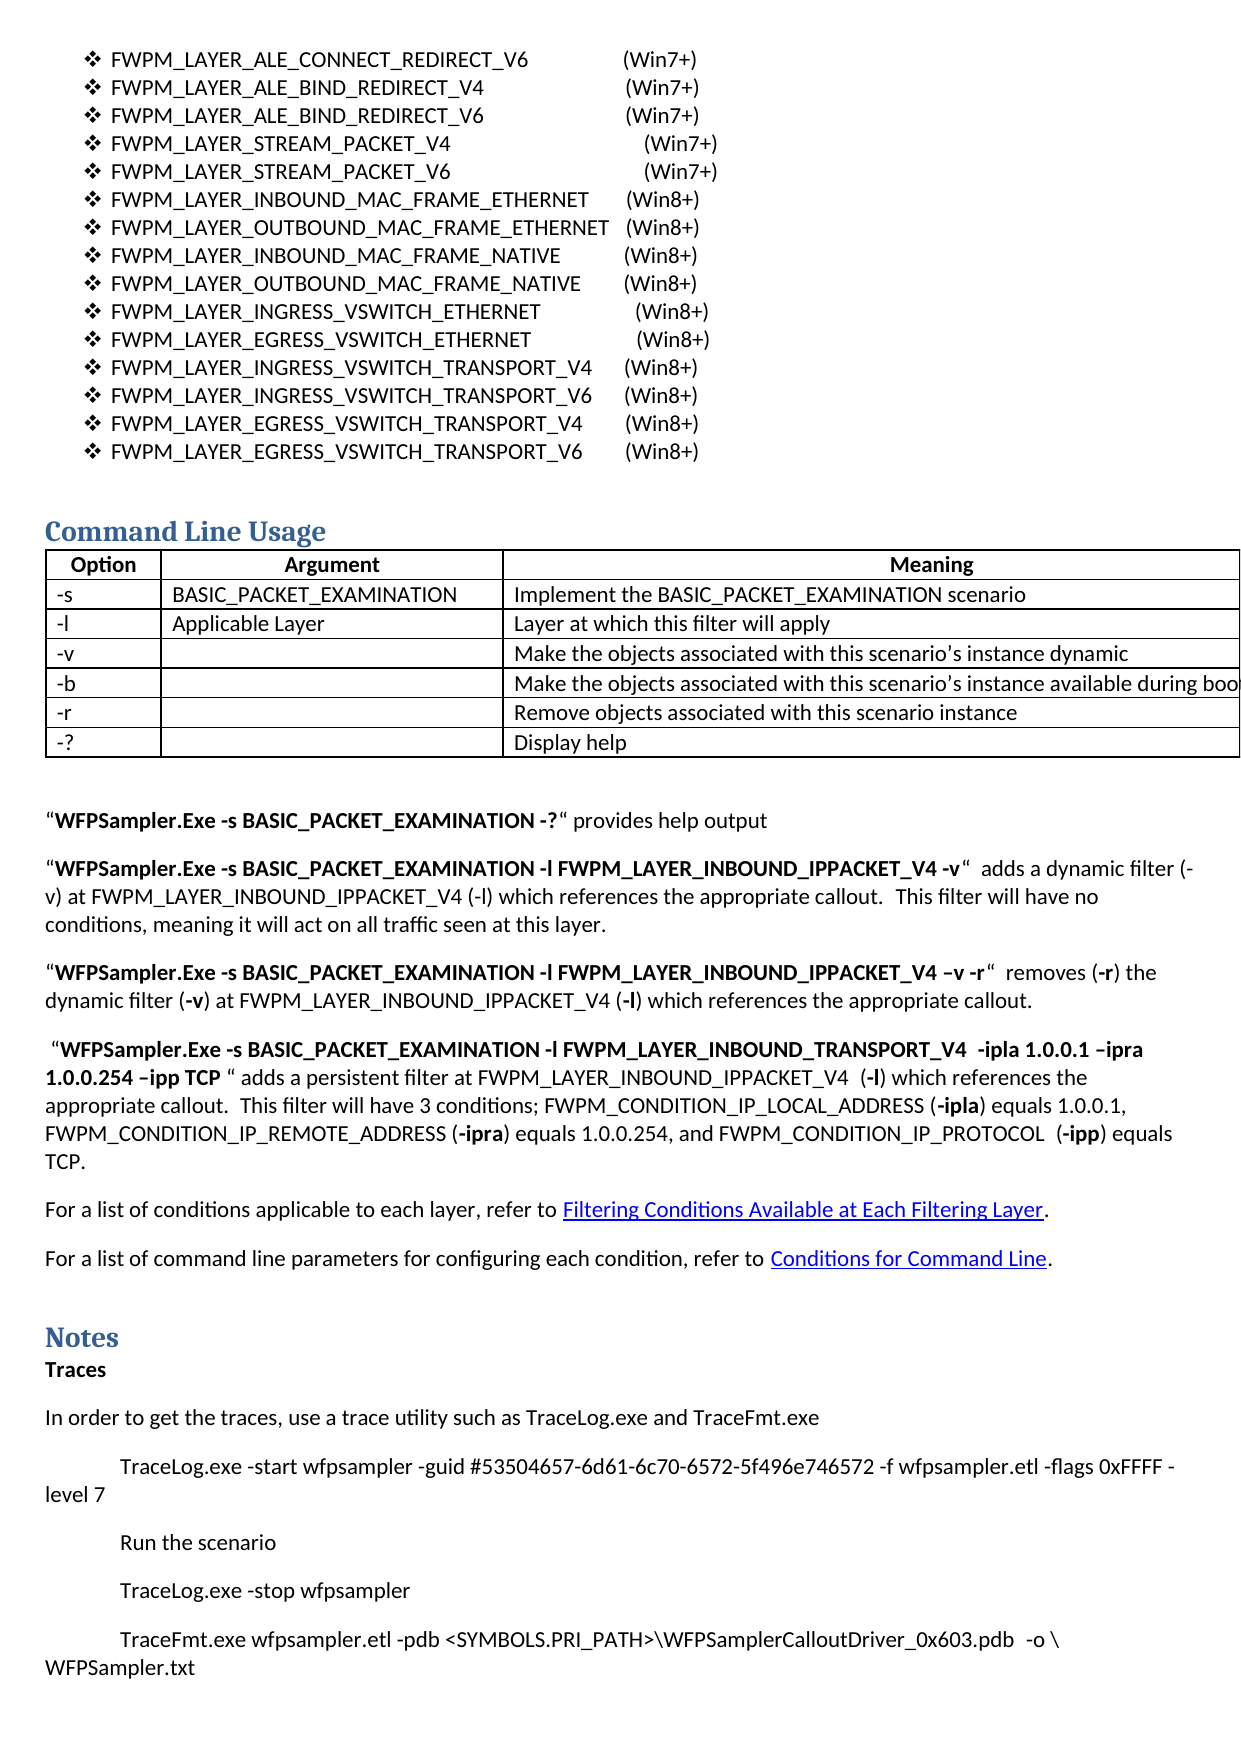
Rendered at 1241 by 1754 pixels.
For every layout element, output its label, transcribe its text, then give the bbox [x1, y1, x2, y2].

table_header Option [47, 551, 160, 578]
text “WFPSampler.Exe -s BASIC_PACKET_EXAMINATION -l FWPM_LAYER_INBOUND_TRANSPORT_V4 -ipla 1.0.0.1 –ipra 1.0.0.254 –ipp TCP “ adds a persistent filter at FWPM_LAYER_INBOUND_IPPACKET_V4 (-l) which references the appropriate callout. This filter will have 3 conditions; FWPM_CONDITION_IP_LOCAL_ADDRESS (-ipla) equals 1.0.0.1, FWPM_CONDITION_IP_REMOTE_ADDRESS (-ipra) equals 1.0.0.254, and FWPM_CONDITION_IP_PROTOCOL (-ipp) equals TCP. [45, 1035, 1195, 1175]
text FWPM_LAYER_STREAM_PACKET_V6 (Win7+) [82, 157, 1195, 185]
text FWPM_LAYER_ALE_BIND_REDIRECT_V6 (Win7+) [82, 101, 1195, 129]
text FWPM_LAYER_INGRESS_VSWITCH_TRANSPORT_V6 (Win8+) [82, 381, 1195, 409]
text “WFPSampler.Exe -s BASIC_PACKET_EXAMINATION -l FWPM_LAYER_INBOUND_IPPACKET_V4 –v -r“ removes (-r) the dynamic filter (-v) at FWPM_LAYER_INBOUND_IPPACKET_V4 (-l) which references the appropriate callout. [45, 958, 1195, 1014]
text FWPM_LAYER_INGRESS_VSWITCH_TRANSPORT_V4 (Win8+) [82, 353, 1195, 381]
text Command Line Usage [45, 515, 1195, 549]
table_cell Applicable Layer [162, 610, 502, 638]
table_cell [162, 639, 502, 667]
text FWPM_LAYER_INBOUND_MAC_FRAME_NATIVE (Win8+) [82, 241, 1195, 269]
text FWPM_LAYER_OUTBOUND_MAC_FRAME_ETHERNET (Win8+) [82, 213, 1195, 241]
table_cell Implement the BASIC_PACKET_EXAMINATION scenario [504, 580, 1239, 608]
table_cell [162, 698, 502, 726]
table_cell -r [47, 698, 160, 726]
text Traces [45, 1355, 1195, 1383]
table_cell -b [47, 669, 160, 697]
text “WFPSampler.Exe -s BASIC_PACKET_EXAMINATION -l FWPM_LAYER_INBOUND_IPPACKET_V4 -v“ adds a dynamic filter (-v) at FWPM_LAYER_INBOUND_IPPACKET_V4 (-l) which references the appropriate callout. This filter will have no conditions, meaning it will act on all traffic seen at this layer. [45, 854, 1195, 938]
table_header Argument [162, 551, 502, 578]
text FWPM_LAYER_STREAM_PACKET_V4 (Win7+) [82, 129, 1195, 157]
text Notes [45, 1322, 1195, 1355]
table_cell Make the objects associated with this scenario’s instance available during boot-time [504, 669, 1239, 697]
table_cell BASIC_PACKET_EXAMINATION [162, 580, 502, 608]
text FWPM_LAYER_EGRESS_VSWITCH_TRANSPORT_V4 (Win8+) [82, 409, 1195, 437]
text In order to get the traces, use a trace utility such as TraceLog.exe and TraceFmt.exe [45, 1403, 1195, 1432]
table_cell Make the objects associated with this scenario’s instance dynamic [504, 639, 1239, 667]
table_cell -s [47, 580, 160, 608]
table_cell -l [47, 610, 160, 638]
text FWPM_LAYER_EGRESS_VSWITCH_ETHERNET (Win8+) [82, 325, 1195, 353]
text TraceLog.exe -start wfpsampler -guid #53504657-6d61-6c70-6572-5f496e746572 -f wfpsampler.etl -flags 0xFFFF -level 7 [45, 1452, 1195, 1508]
text TraceLog.exe -stop wfpsampler [45, 1577, 1195, 1604]
text TraceFmt.exe wfpsampler.etl -pdb <SYMBOLS.PRI_PATH>\WFPSamplerCalloutDriver_0x603.pdb -o \WFPSampler.txt [45, 1625, 1195, 1681]
table_cell Layer at which this filter will apply [504, 610, 1239, 638]
table_cell [162, 728, 502, 756]
text FWPM_LAYER_EGRESS_VSWITCH_TRANSPORT_V6 (Win8+) [82, 437, 1195, 465]
table_cell -? [47, 728, 160, 756]
text FWPM_LAYER_ALE_BIND_REDIRECT_V4 (Win7+) [82, 73, 1195, 101]
text “WFPSampler.Exe -s BASIC_PACKET_EXAMINATION -?“ provides help output [45, 806, 1195, 834]
text For a list of command line parameters for configuring each condition, refer to Conditions for Command Line. [45, 1244, 1195, 1272]
table_cell -v [47, 639, 160, 667]
text FWPM_LAYER_OUTBOUND_MAC_FRAME_NATIVE (Win8+) [82, 269, 1195, 297]
text For a list of conditions applicable to each layer, refer to Filtering Conditions Available at Each Filtering Layer. [45, 1195, 1195, 1223]
table_cell [162, 669, 502, 697]
table_cell Display help [504, 728, 1239, 756]
table_header Meaning [504, 551, 1239, 578]
table_cell Remove objects associated with this scenario instance [504, 698, 1239, 726]
text FWPM_LAYER_INBOUND_MAC_FRAME_ETHERNET (Win8+) [82, 185, 1195, 213]
text FWPM_LAYER_ALE_CONNECT_REDIRECT_V6 (Win7+) [82, 45, 1195, 73]
text FWPM_LAYER_INGRESS_VSWITCH_ETHERNET (Win8+) [82, 297, 1195, 325]
text Run the scenario [45, 1528, 1195, 1556]
